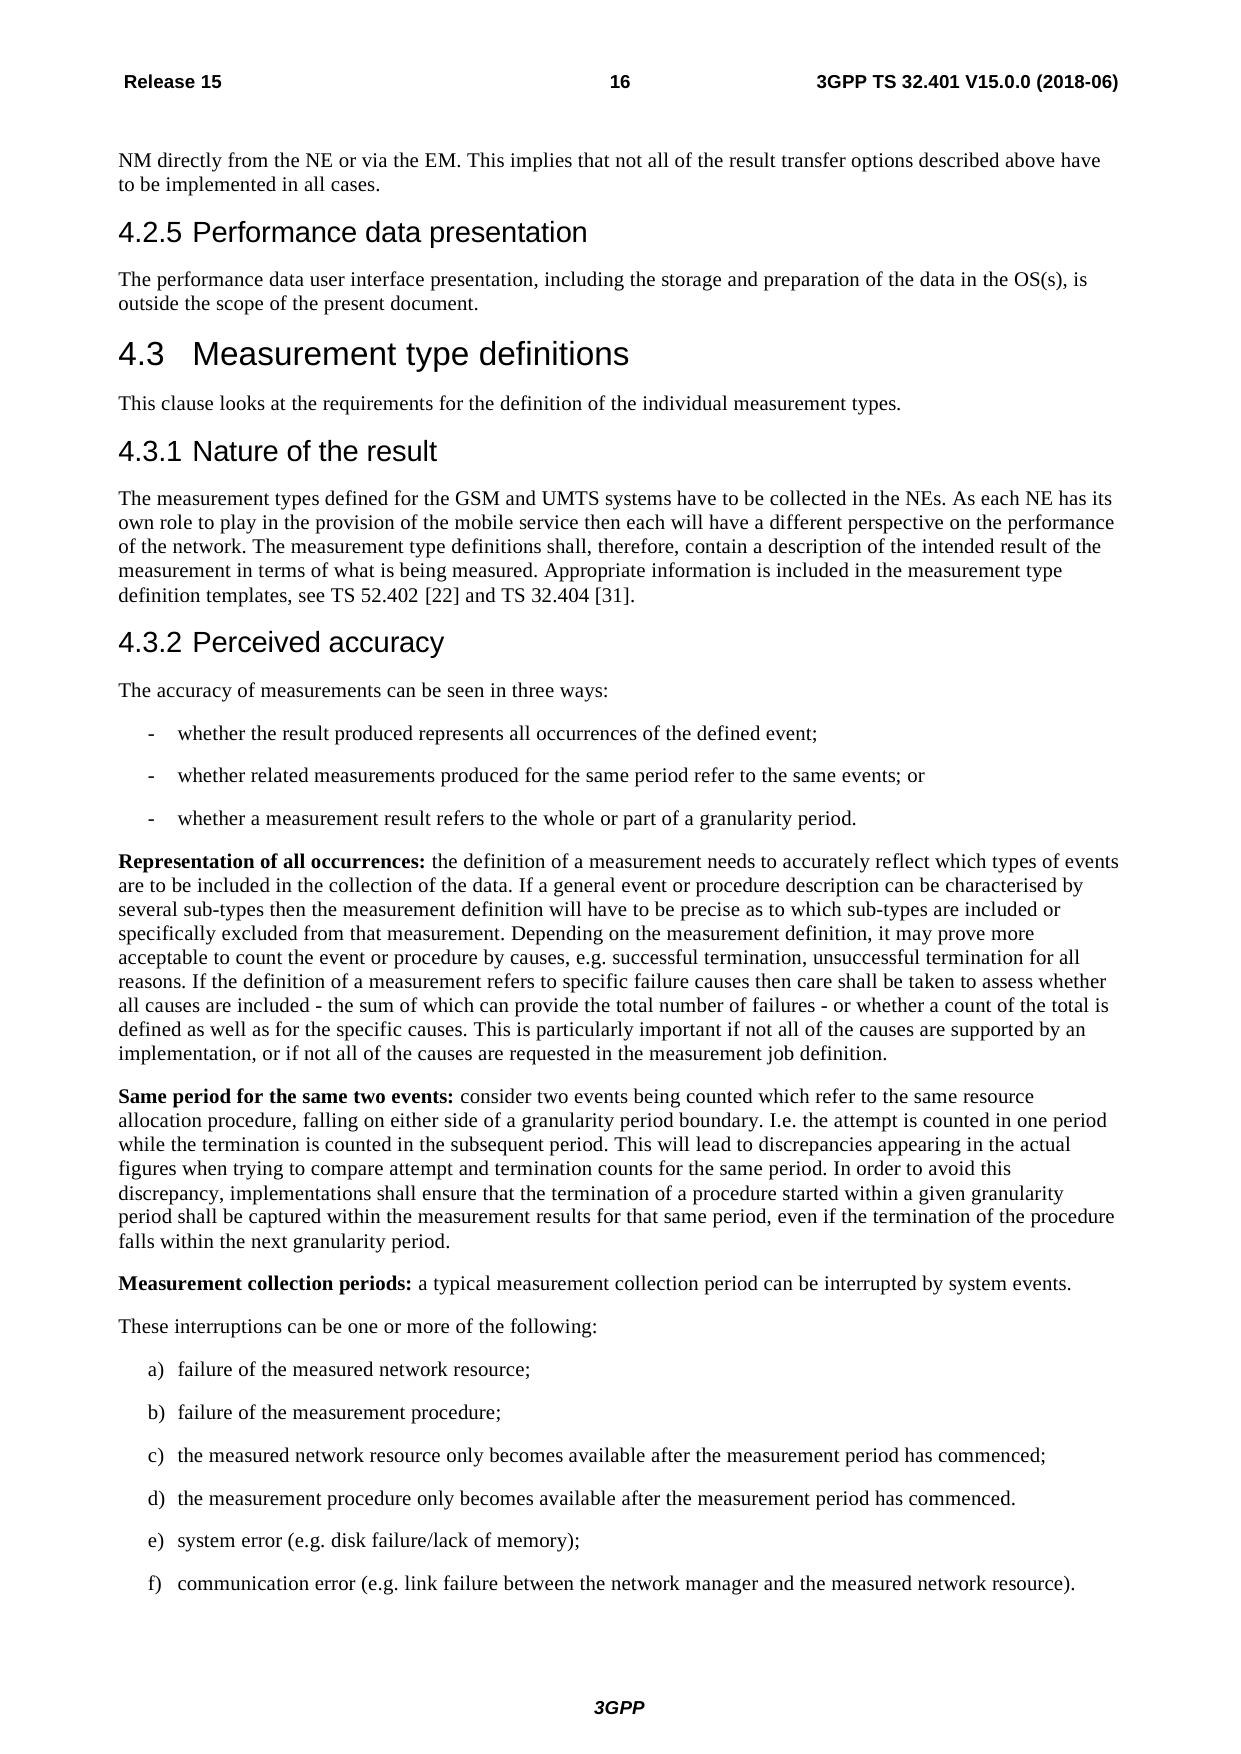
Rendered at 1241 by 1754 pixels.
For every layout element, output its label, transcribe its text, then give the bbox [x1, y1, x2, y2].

text This clause looks at the requirements for the definition of the individual measurement types. [118, 391, 1122, 415]
text d) the measurement procedure only becomes available after the measurement period has commenced. [148, 1485, 1122, 1509]
text - whether the result produced represents all occurrences of the defined event; [148, 720, 1122, 744]
text b) failure of the measurement procedure; [148, 1400, 1122, 1424]
text Representation of all occurrences: the definition of a measurement needs to accurately reflect which types of events are to be included in the collection of the data. If a general event or procedure description can be characterised by several sub-types then the measurement definition will have to be precise as to which sub-types are included or specifically excluded from that measurement. Depending on the measurement definition, it may prove more acceptable to count the event or procedure by causes, e.g. successful termination, unsuccessful termination for all reasons. If the definition of a measurement refers to specific failure causes then care shall be taken to assess whether all causes are included - the sum of which can provide the total number of failures - or whether a count of the total is defined as well as for the specific causes. This is particularly important if not all of the causes are supported by an implementation, or if not all of the causes are requested in the measurement job definition. [118, 849, 1122, 1065]
text The performance data user interface presentation, including the storage and preparation of the data in the OS(s), is outside the scope of the present document. [118, 267, 1122, 315]
text f) communication error (e.g. link failure between the network manager and the measured network resource). [148, 1571, 1122, 1595]
text - whether related measurements produced for the same period refer to the same events; or [148, 763, 1122, 787]
subtitle 4.3 Measurement type definitions [118, 334, 1122, 372]
subtitle 4.3.1 Nature of the result [118, 434, 1122, 467]
text a) failure of the measured network resource; [148, 1357, 1122, 1381]
text The accuracy of measurements can be seen in three ways: [118, 677, 1122, 702]
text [118, 148, 1122, 196]
subtitle 4.2.5 Performance data presentation [118, 214, 1122, 248]
text e) system error (e.g. disk failure/lack of memory); [148, 1528, 1122, 1552]
text These interruptions can be one or more of the following: [118, 1314, 1122, 1338]
text The measurement types defined for the GSM and UMTS systems have to be collected in the NEs. As each NE has its own role to play in the provision of the mobile service then each will have a different perspective on the performance of the network. The measurement type definitions shall, therefore, contain a description of the intended result of the measurement in terms of what is being measured. Appropriate information is included in the measurement type definition templates, see TS 52.402 [22] and TS 32.404 [31]. [118, 486, 1122, 606]
text Same period for the same two events: consider two events being counted which refer to the same resource allocation procedure, falling on either side of a granularity period boundary. I.e. the attempt is counted in one period while the termination is counted in the subsequent period. This will lead to discrepancies appearing in the actual figures when trying to compare attempt and termination counts for the same period. In order to avoid this discrepancy, implementations shall ensure that the termination of a procedure started within a given granularity period shall be captured within the measurement results for that same period, even if the termination of the procedure falls within the next granularity period. [118, 1084, 1122, 1252]
subtitle 4.3.2 Perceived accuracy [118, 625, 1122, 659]
text Measurement collection periods: a typical measurement collection period can be interrupted by system events. [118, 1271, 1122, 1295]
text - whether a measurement result refers to the whole or part of a granularity period. [148, 806, 1122, 830]
text c) the measured network resource only becomes available after the measurement period has commenced; [148, 1442, 1122, 1467]
